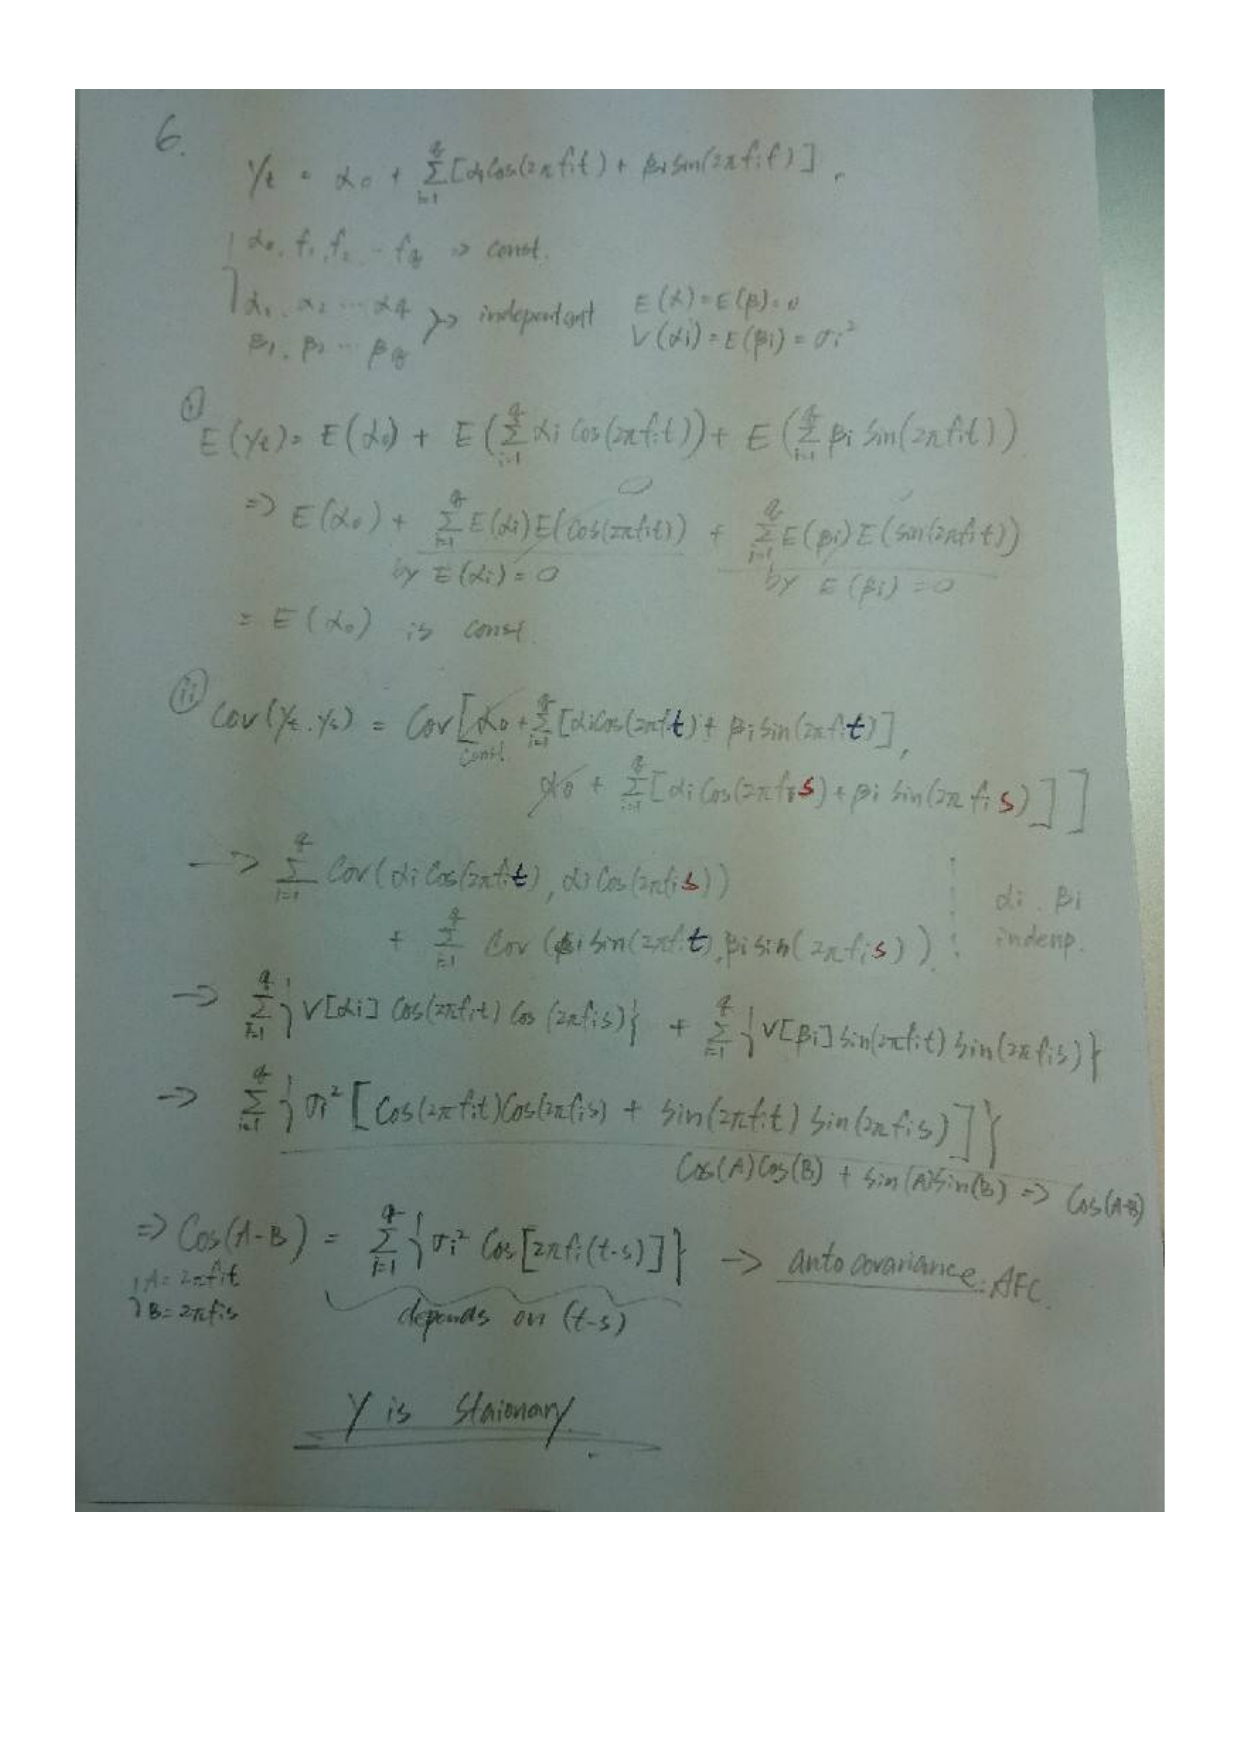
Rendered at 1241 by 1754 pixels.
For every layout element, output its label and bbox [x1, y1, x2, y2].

picture [75, 89, 1165, 1512]
